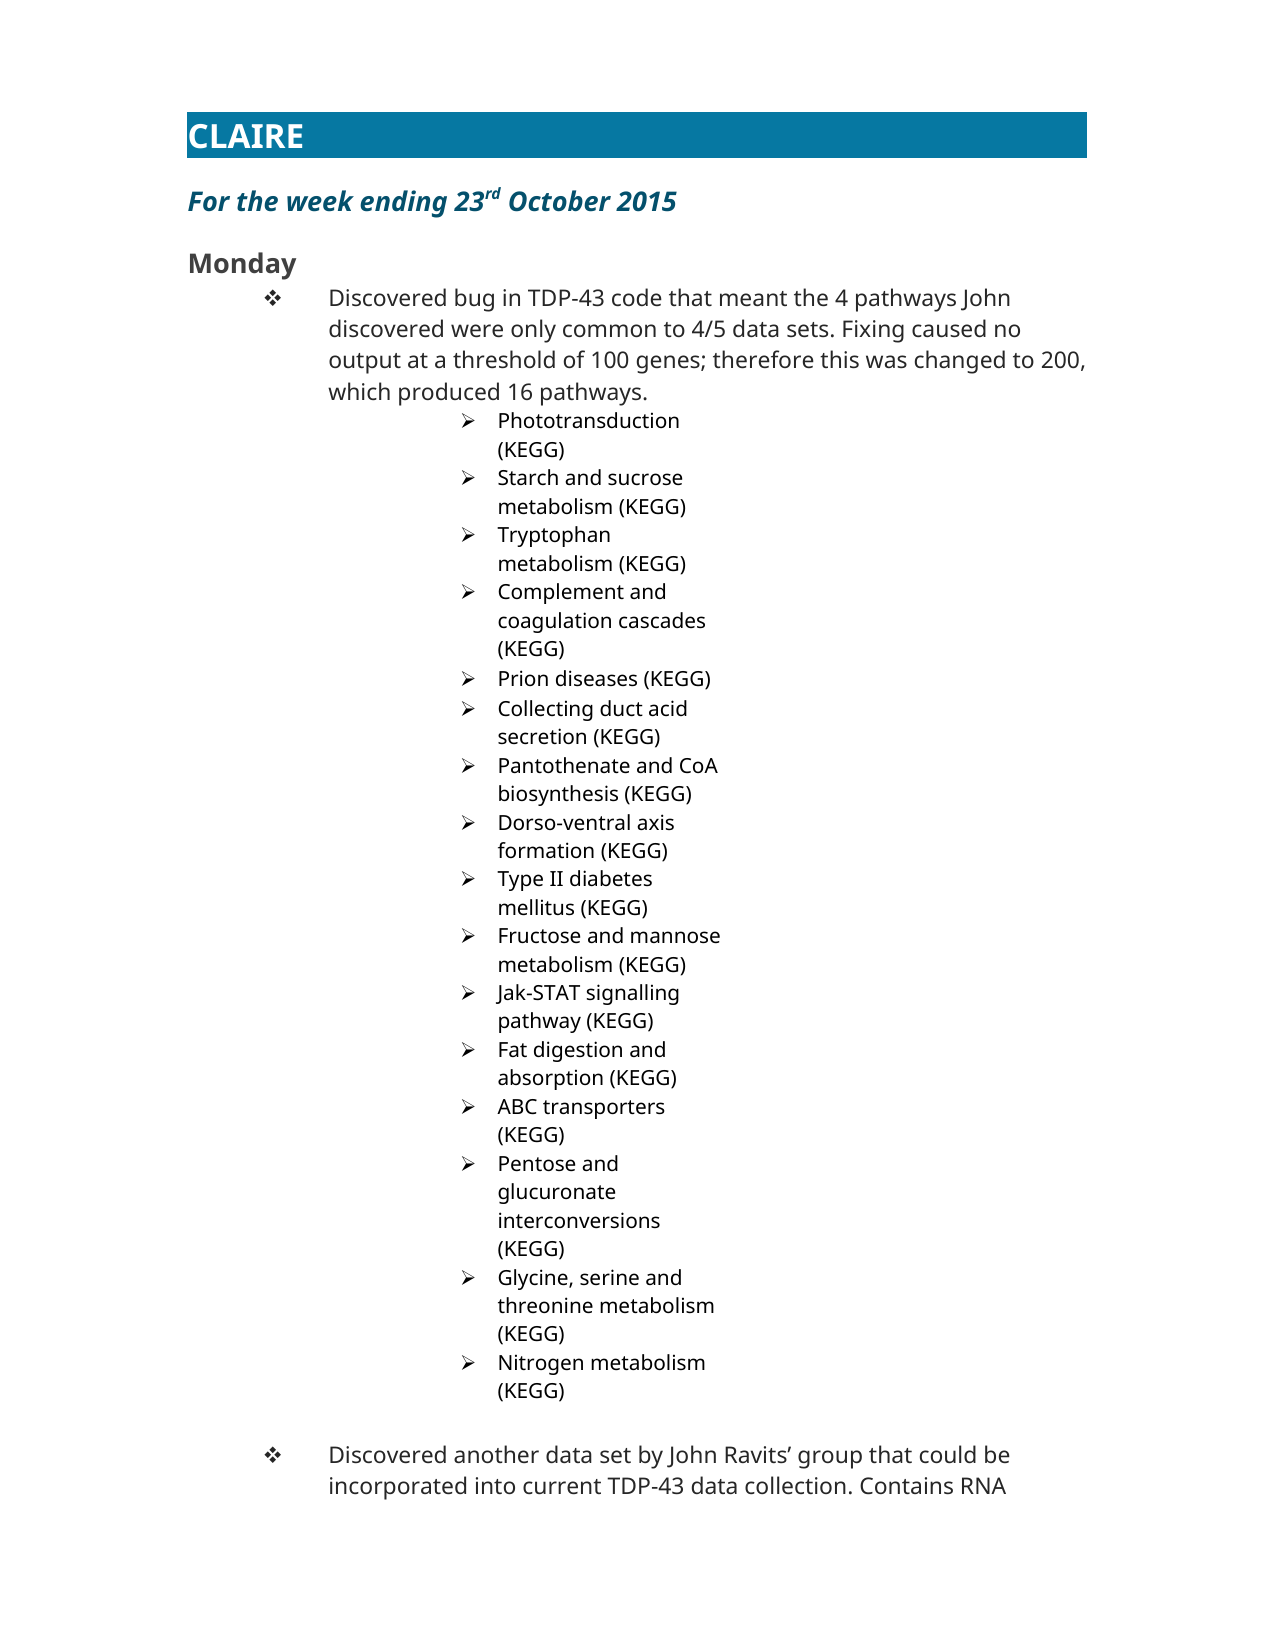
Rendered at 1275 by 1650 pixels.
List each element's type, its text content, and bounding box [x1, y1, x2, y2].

table_cell Starch and sucrose metabolism (KEGG) [186, 464, 738, 520]
table_cell Pentose and glucuronate interconversions (KEGG) [186, 1149, 738, 1263]
list Discovered bug in TDP-43 code that meant the 4 pathways John discovered were only common to 4/5 data sets. Fixing caused no output at a threshold of 100 genes; therefore this was changed to 200, which produced 16 pathways. [262, 282, 1087, 407]
title Claire [187, 112, 1087, 158]
subtitle Monday [187, 245, 1087, 282]
table_cell Pantothenate and CoA biosynthesis (KEGG) [186, 751, 738, 808]
table_cell ABC transporters (KEGG) [186, 1092, 738, 1149]
table_cell Prion diseases (KEGG) [186, 663, 738, 694]
subtitle For the week ending 23rd October 2015 [187, 183, 1087, 220]
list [262, 1439, 1087, 1501]
table_cell Type II diabetes mellitus (KEGG) [186, 865, 738, 921]
table_cell Jak-STAT signalling pathway (KEGG) [186, 978, 738, 1035]
table_cell Collecting duct acid secretion (KEGG) [186, 694, 738, 751]
table_cell Complement and coagulation cascades (KEGG) [186, 577, 738, 663]
table_cell Nitrogen metabolism (KEGG) [186, 1348, 738, 1405]
table_cell Fructose and mannose metabolism (KEGG) [186, 921, 738, 978]
table_cell Dorso-ventral axis formation (KEGG) [186, 808, 738, 864]
table_cell Tryptophan metabolism (KEGG) [186, 520, 738, 577]
table_cell Fat digestion and absorption (KEGG) [186, 1035, 738, 1092]
table_header Phototransduction (KEGG) [186, 407, 738, 463]
table_cell Glycine, serine and threonine metabolism (KEGG) [186, 1263, 738, 1348]
